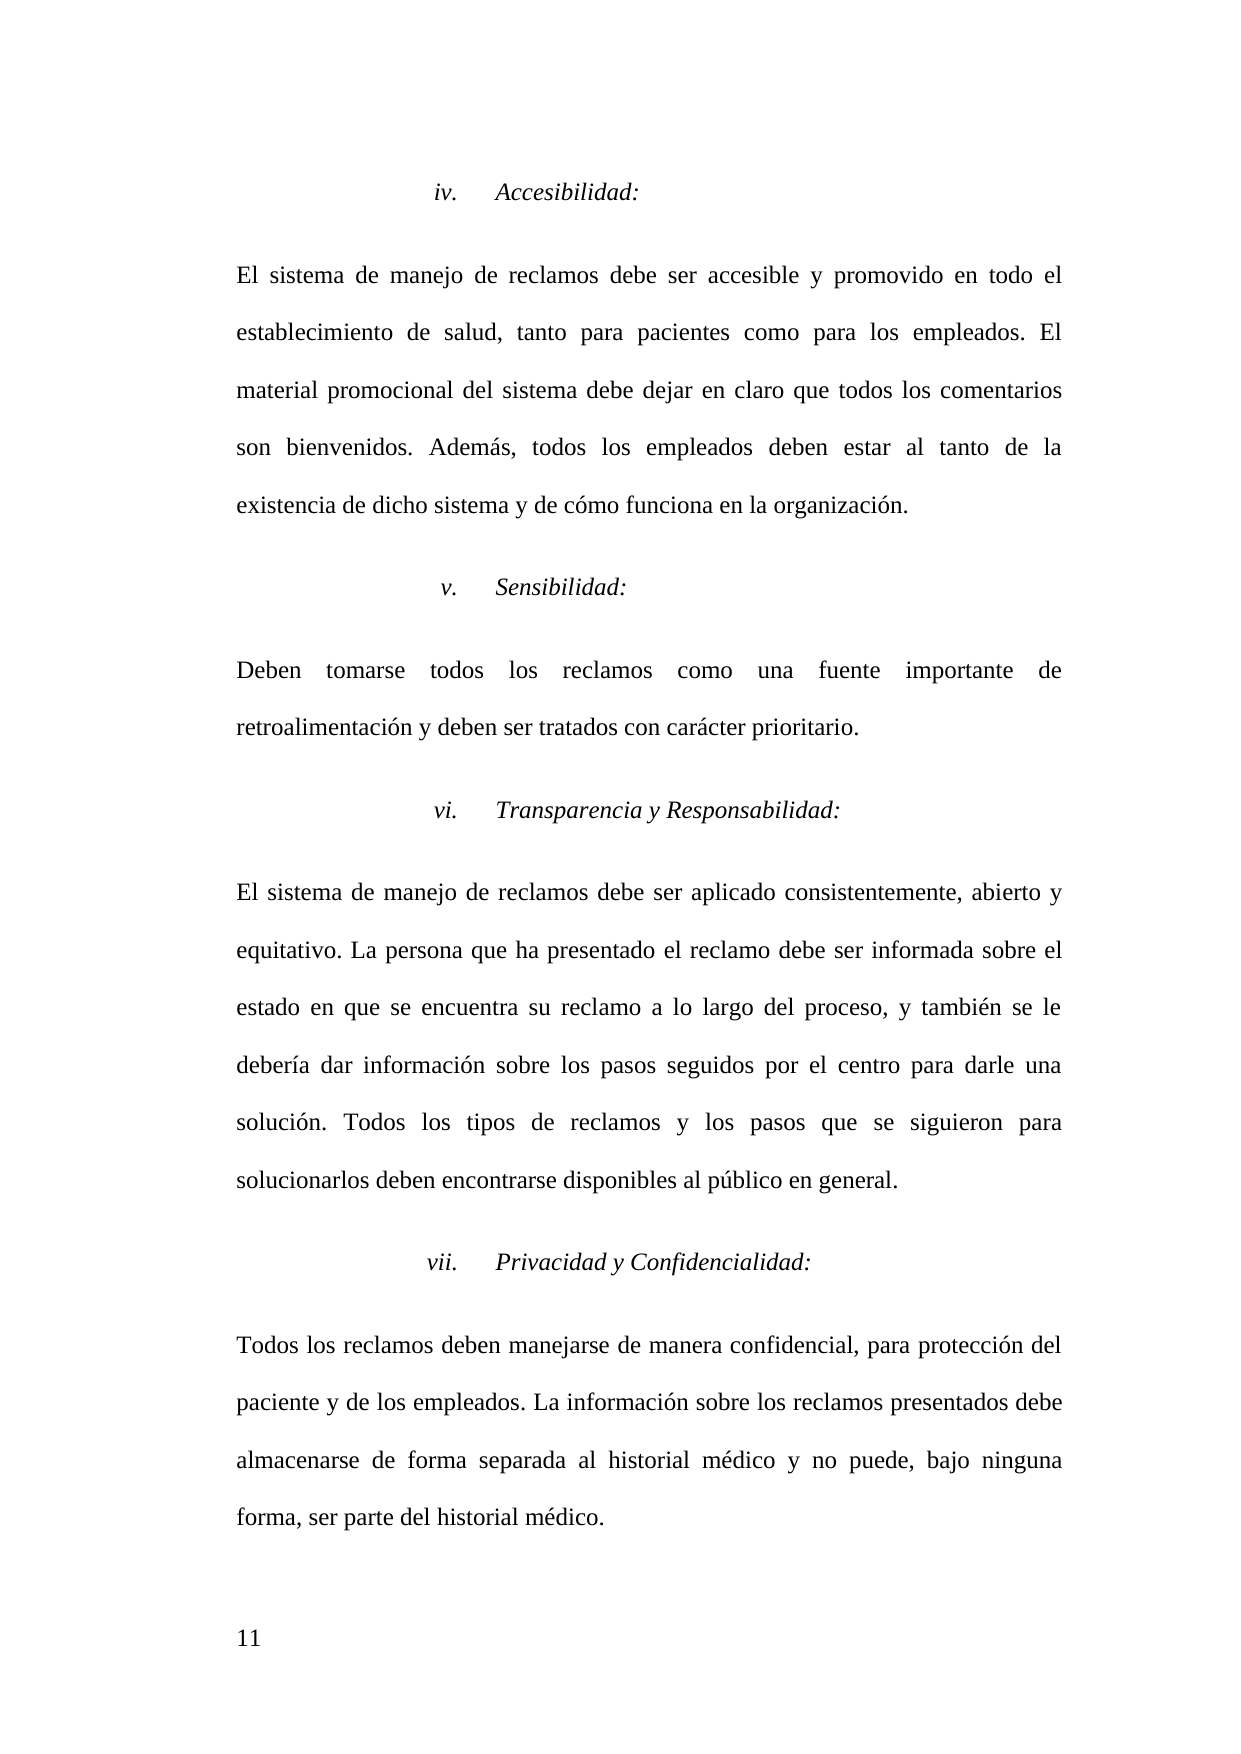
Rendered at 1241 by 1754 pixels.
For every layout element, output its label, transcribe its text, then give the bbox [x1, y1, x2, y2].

subtitle Accesibilidad: [458, 177, 1063, 206]
text El sistema de manejo de reclamos debe ser aplicado consistentemente, abierto y equitativo. La persona que ha presentado el reclamo debe ser informada sobre el estado en que se encuentra su reclamo a lo largo del proceso, y también se le debería dar información sobre los pasos seguidos por el centro para darle una solución. Todos los tipos de reclamos y los pasos que se siguieron para solucionarlos deben encontrarse disponibles al público en general. [236, 877, 1063, 1193]
text Deben tomarse todos los reclamos como una fuente importante de retroalimentación y deben ser tratados con carácter prioritario. [236, 655, 1063, 741]
text Todos los reclamos deben manejarse de manera confidencial, para protección del paciente y de los empleados. La información sobre los reclamos presentados debe almacenarse de forma separada al historial médico y no puede, bajo ninguna forma, ser parte del historial médico. [236, 1330, 1063, 1531]
subtitle Privacidad y Confidencialidad: [458, 1247, 1063, 1276]
subtitle Sensibilidad: [458, 572, 1063, 601]
text El sistema de manejo de reclamos debe ser accesible y promovido en todo el establecimiento de salud, tanto para pacientes como para los empleados. El material promocional del sistema debe dejar en claro que todos los comentarios son bienvenidos. Además, todos los empleados deben estar al tanto de la existencia de dicho sistema y de cómo funciona en la organización. [236, 260, 1063, 518]
subtitle Transparencia y Responsabilidad: [458, 795, 1063, 823]
